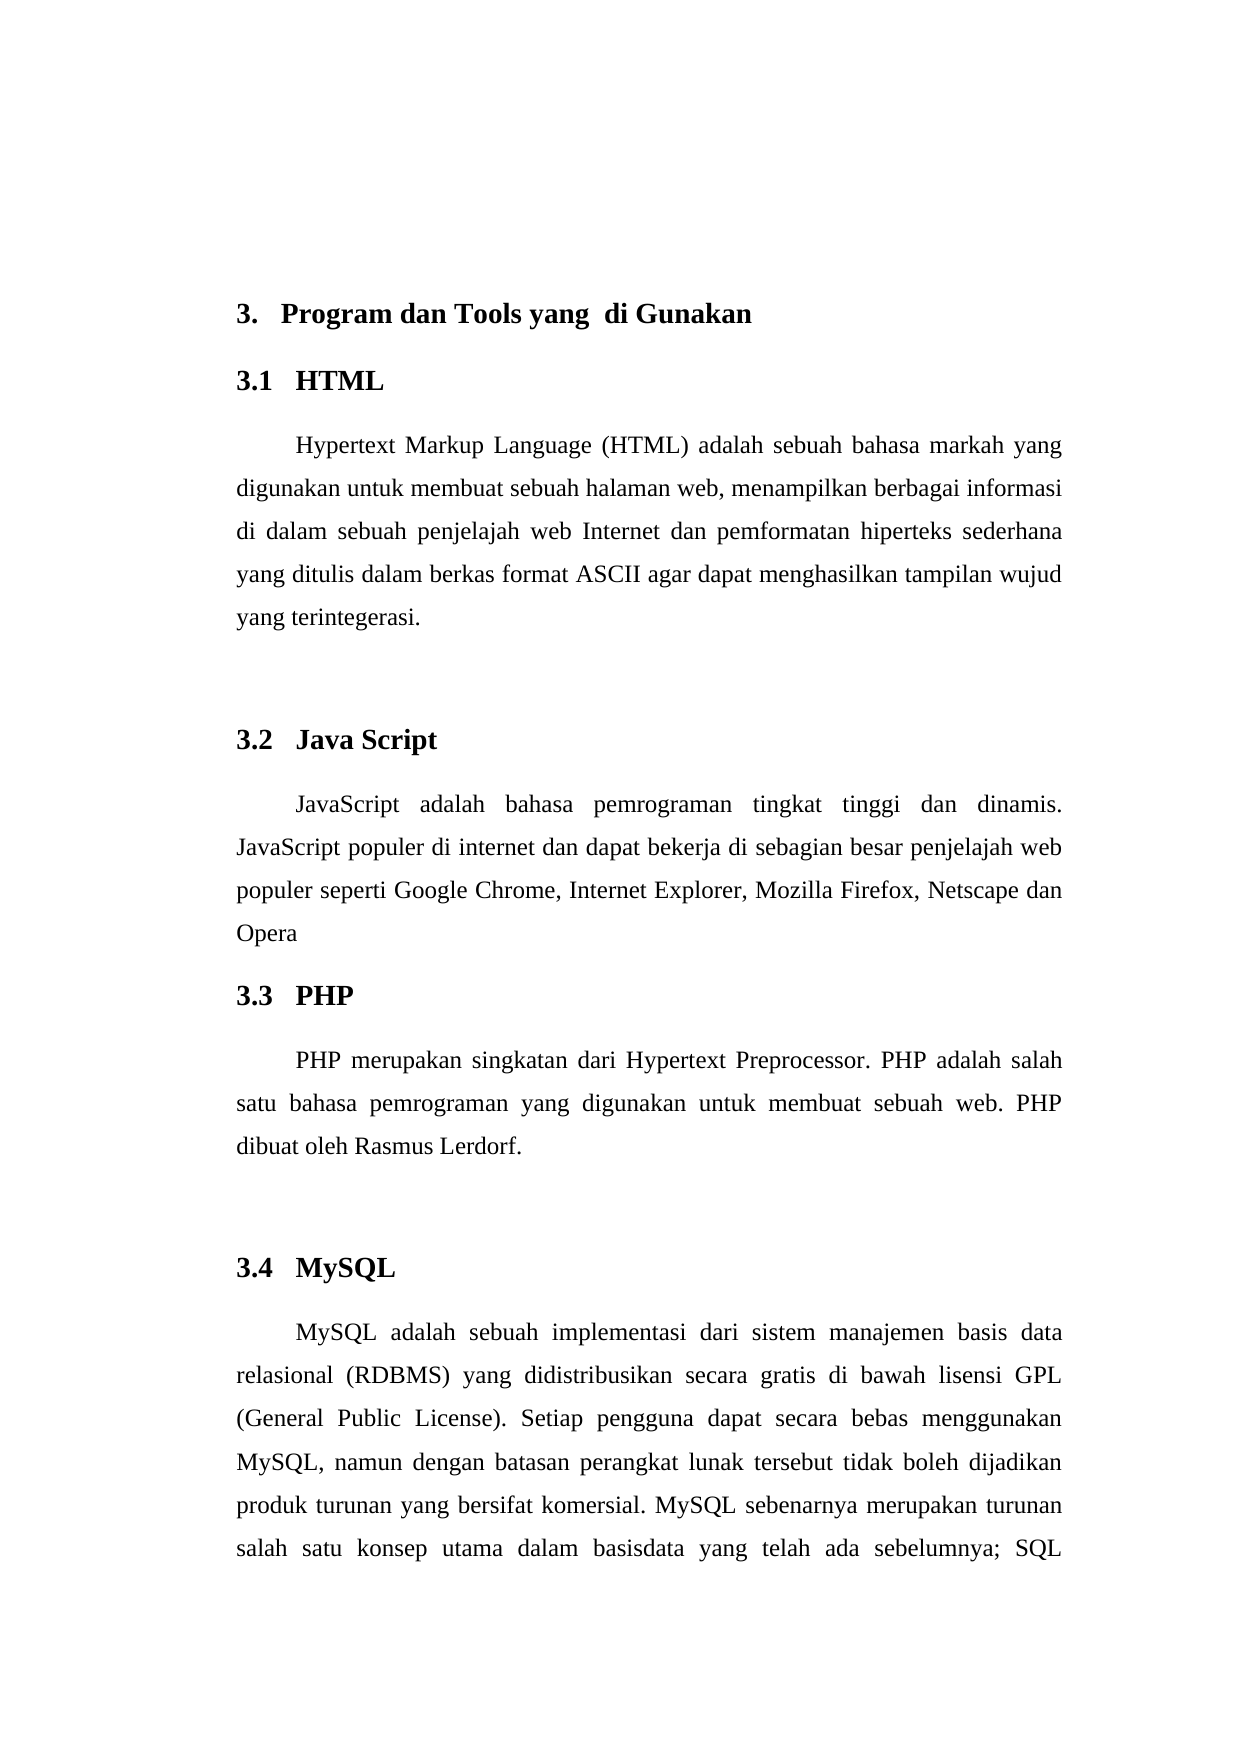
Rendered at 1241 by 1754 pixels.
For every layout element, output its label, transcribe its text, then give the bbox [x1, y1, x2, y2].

text Hypertext Markup Language (HTML) adalah sebuah bahasa markah yang digunakan untuk membuat sebuah halaman web, menampilkan berbagai informasi di dalam sebuah penjelajah web Internet dan pemformatan hiperteks sederhana yang ditulis dalam berkas format ASCII agar dapat menghasilkan tampilan wujud yang terintegerasi. [236, 430, 1063, 631]
text 3.1 HTML [236, 363, 1063, 397]
text PHP merupakan singkatan dari Hypertext Preprocessor. PHP adalah salah satu bahasa pemrograman yang digunakan untuk membuat sebuah web. PHP dibuat oleh Rasmus Lerdorf. [236, 1045, 1063, 1160]
text 3.2 Java Script [236, 722, 1063, 756]
text 3.4 MySQL [236, 1250, 1063, 1284]
text JavaScript adalah bahasa pemrograman tingkat tinggi dan dinamis. JavaScript populer di internet dan dapat bekerja di sebagian besar penjelajah web populer seperti Google Chrome, Internet Explorer, Mozilla Firefox, Netscape dan Opera [236, 789, 1063, 947]
list Program dan Tools yang di Gunakan [236, 296, 1063, 329]
text 3.3 PHP [236, 978, 1063, 1012]
